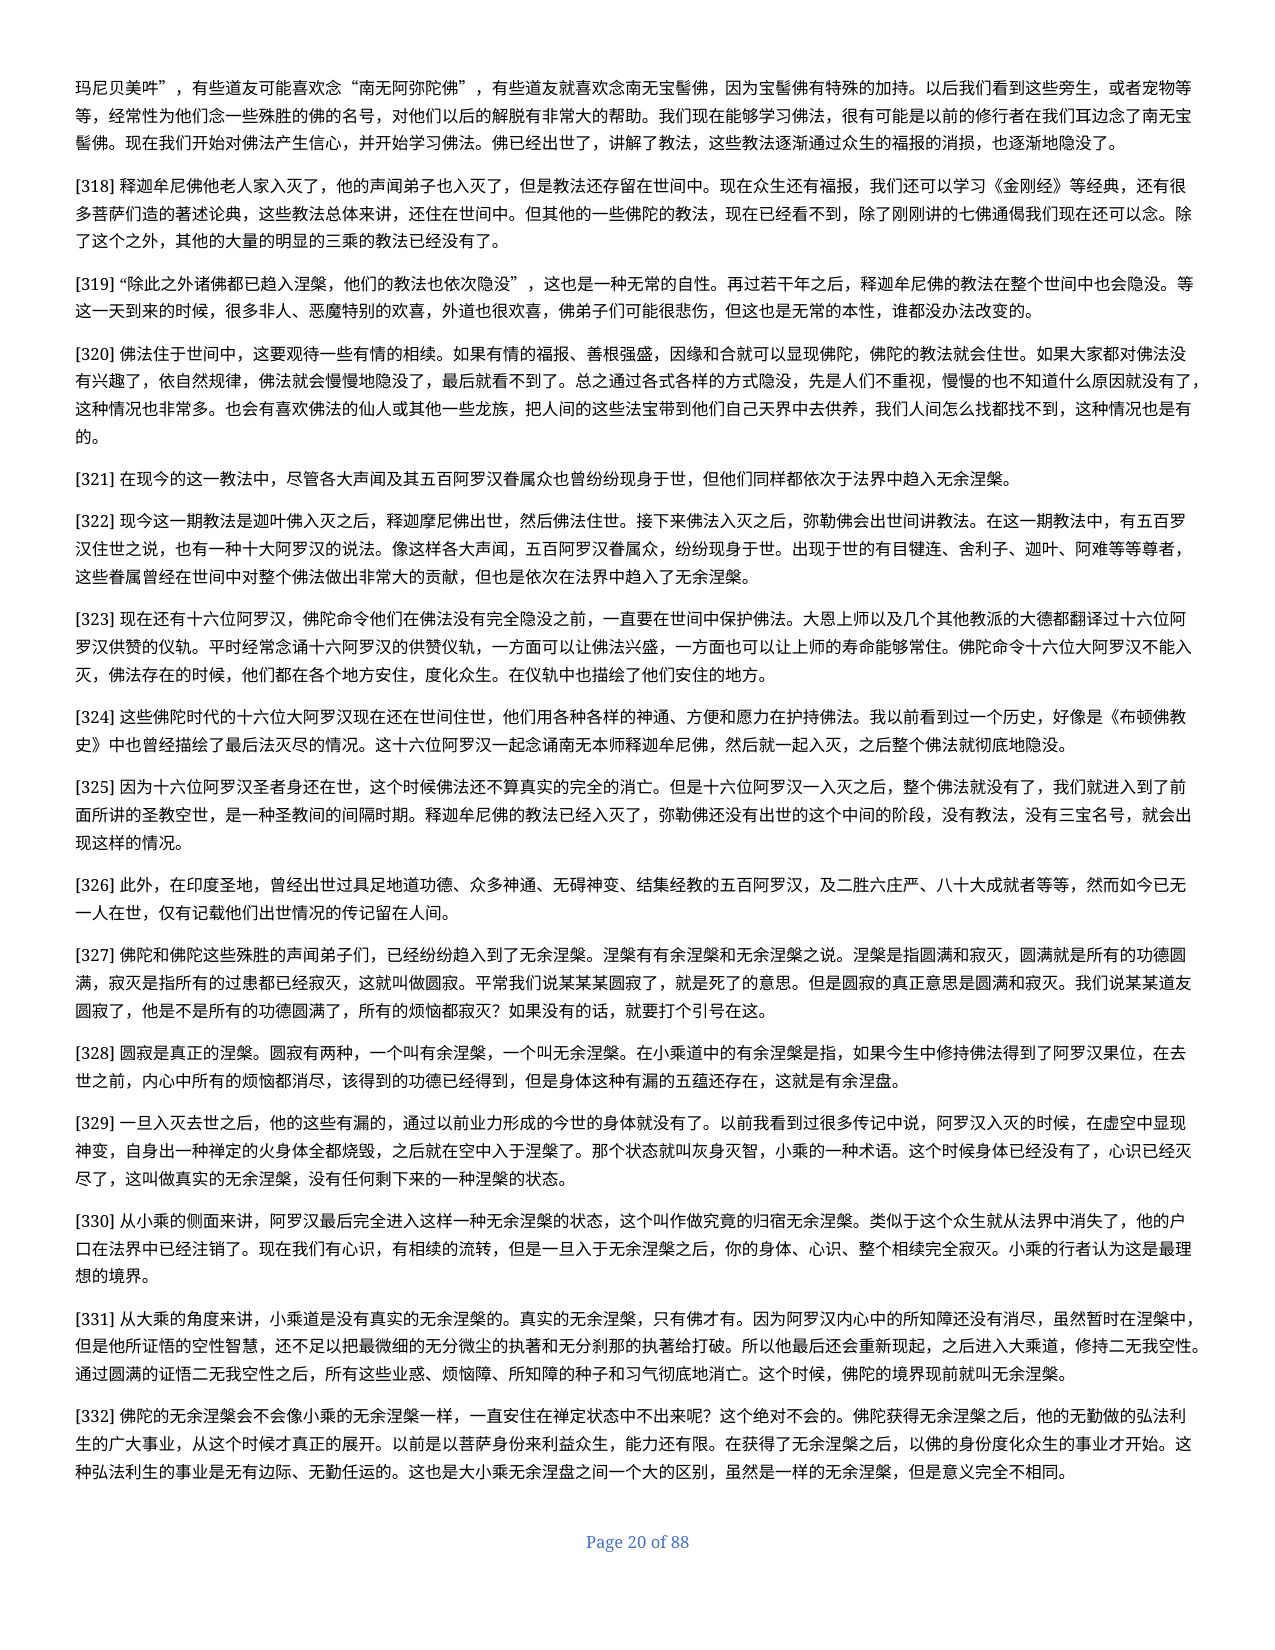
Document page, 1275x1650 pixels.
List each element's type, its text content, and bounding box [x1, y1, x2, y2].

text [323] 现在还有十六位阿罗汉，佛陀命令他们在佛法没有完全隐没之前，一直要在世间中保护佛法。大恩上师以及几个其他教派的大德都翻译过十六位阿罗汉供赞的仪轨。平时经常念诵十六阿罗汉的供赞仪轨，一方面可以让佛法兴盛，一方面也可以让上师的寿命能够常住。佛陀命令十六位大阿罗汉不能入灭，佛法存在的时候，他们都在各个地方安住，度化众生。在仪轨中也描绘了他们安住的地方。 [75, 606, 1200, 686]
text [324] 这些佛陀时代的十六位大阿罗汉现在还在世间住世，他们用各种各样的神通、方便和愿力在护持佛法。我以前看到过一个历史，好像是《布顿佛教史》中也曾经描绘了最后法灭尽的情况。这十六位阿罗汉一起念诵南无本师释迦牟尼佛，然后就一起入灭，之后整个佛法就彻底地隐没。 [75, 704, 1200, 756]
text [320] 佛法住于世间中，这要观待一些有情的相续。如果有情的福报、善根强盛，因缘和合就可以显现佛陀，佛陀的教法就会住世。如果大家都对佛法没有兴趣了，依自然规律，佛法就会慢慢地隐没了，最后就看不到了。总之通过各式各样的方式隐没，先是人们不重视，慢慢的也不知道什么原因就没有了，这种情况也非常多。也会有喜欢佛法的仙人或其他一些龙族，把人间的这些法宝带到他们自己天界中去供养，我们人间怎么找都找不到，这种情况也是有的。 [75, 341, 1200, 448]
text [330] 从小乘的侧面来讲，阿罗汉最后完全进入这样一种无余涅槃的状态，这个叫作做究竟的归宿无余涅槃。类似于这个众生就从法界中消失了，他的户口在法界中已经注销了。现在我们有心识，有相续的流转，但是一旦入于无余涅槃之后，你的身体、心识、整个相续完全寂灭。小乘的行者认为这是最理想的境界。 [75, 1208, 1200, 1288]
text [325] 因为十六位阿罗汉圣者身还在世，这个时候佛法还不算真实的完全的消亡。但是十六位阿罗汉一入灭之后，整个佛法就没有了，我们就进入到了前面所讲的圣教空世，是一种圣教间的间隔时期。释迦牟尼佛的教法已经入灭了，弥勒佛还没有出世的这个中间的阶段，没有教法，没有三宝名号，就会出现这样的情况。 [75, 774, 1200, 854]
text [327] 佛陀和佛陀这些殊胜的声闻弟子们，已经纷纷趋入到了无余涅槃。涅槃有有余涅槃和无余涅槃之说。涅槃是指圆满和寂灭，圆满就是所有的功德圆满，寂灭是指所有的过患都已经寂灭，这就叫做圆寂。平常我们说某某某圆寂了，就是死了的意思。但是圆寂的真正意思是圆满和寂灭。我们说某某道友圆寂了，他是不是所有的功德圆满了，所有的烦恼都寂灭？如果没有的话，就要打个引号在这。 [75, 942, 1200, 1022]
text [331] 从大乘的角度来讲，小乘道是没有真实的无余涅槃的。真实的无余涅槃，只有佛才有。因为阿罗汉内心中的所知障还没有消尽，虽然暂时在涅槃中，但是他所证悟的空性智慧，还不足以把最微细的无分微尘的执著和无分刹那的执著给打破。所以他最后还会重新现起，之后进入大乘道，修持二无我空性。通过圆满的证悟二无我空性之后，所有这些业惑、烦恼障、所知障的种子和习气彻底地消亡。这个时候，佛陀的境界现前就叫无余涅槃。 [75, 1306, 1200, 1385]
text [329] 一旦入灭去世之后，他的这些有漏的，通过以前业力形成的今世的身体就没有了。以前我看到过很多传记中说，阿罗汉入灭的时候，在虚空中显现神变，自身出一种禅定的火身体全都烧毁，之后就在空中入于涅槃了。那个状态就叫灰身灭智，小乘的一种术语。这个时候身体已经没有了，心识已经灭尽了，这叫做真实的无余涅槃，没有任何剩下来的一种涅槃的状态。 [75, 1110, 1200, 1190]
text [322] 现今这一期教法是迦叶佛入灭之后，释迦摩尼佛出世，然后佛法住世。接下来佛法入灭之后，弥勒佛会出世间讲教法。在这一期教法中，有五百罗汉住世之说，也有一种十大阿罗汉的说法。像这样各大声闻，五百阿罗汉眷属众，纷纷现身于世。出现于世的有目犍连、舍利子、迦叶、阿难等等尊者，这些眷属曾经在世间中对整个佛法做出非常大的贡献，但也是依次在法界中趋入了无余涅槃。 [75, 508, 1200, 588]
text [332] 佛陀的无余涅槃会不会像小乘的无余涅槃一样，一直安住在禅定状态中不出来呢？这个绝对不会的。佛陀获得无余涅槃之后，他的无勤做的弘法利生的广大事业，从这个时候才真正的展开。以前是以菩萨身份来利益众生，能力还有限。在获得了无余涅槃之后，以佛的身份度化众生的事业才开始。这种弘法利生的事业是无有边际、无勤任运的。这也是大小乘无余涅盘之间一个大的区别，虽然是一样的无余涅槃，但是意义完全不相同。 [75, 1403, 1200, 1483]
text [75, 75, 1200, 154]
text [321] 在现今的这一教法中，尽管各大声闻及其五百阿罗汉眷属众也曾纷纷现身于世，但他们同样都依次于法界中趋入无余涅槃。 [75, 466, 1200, 490]
text [328] 圆寂是真正的涅槃。圆寂有两种，一个叫有余涅槃，一个叫无余涅槃。在小乘道中的有余涅槃是指，如果今生中修持佛法得到了阿罗汉果位，在去世之前，内心中所有的烦恼都消尽，该得到的功德已经得到，但是身体这种有漏的五蕴还存在，这就是有余涅盘。 [75, 1040, 1200, 1092]
text [319] “除此之外诸佛都已趋入涅槃，他们的教法也依次隐没”，这也是一种无常的自性。再过若干年之后，释迦牟尼佛的教法在整个世间中也会隐没。等这一天到来的时候，很多非人、恶魔特别的欢喜，外道也很欢喜，佛弟子们可能很悲伤，但这也是无常的本性，谁都没办法改变的。 [75, 271, 1200, 322]
text [318] 释迦牟尼佛他老人家入灭了，他的声闻弟子也入灭了，但是教法还存留在世间中。现在众生还有福报，我们还可以学习《金刚经》等经典，还有很多菩萨们造的著述论典，这些教法总体来讲，还住在世间中。但其他的一些佛陀的教法，现在已经看不到，除了刚刚讲的七佛通偈我们现在还可以念。除了这个之外，其他的大量的明显的三乘的教法已经没有了。 [75, 173, 1200, 252]
text [326] 此外，在印度圣地，曾经出世过具足地道功德、众多神通、无碍神变、结集经教的五百阿罗汉，及二胜六庄严、八十大成就者等等，然而如今已无一人在世，仅有记载他们出世情况的传记留在人间。 [75, 872, 1200, 924]
